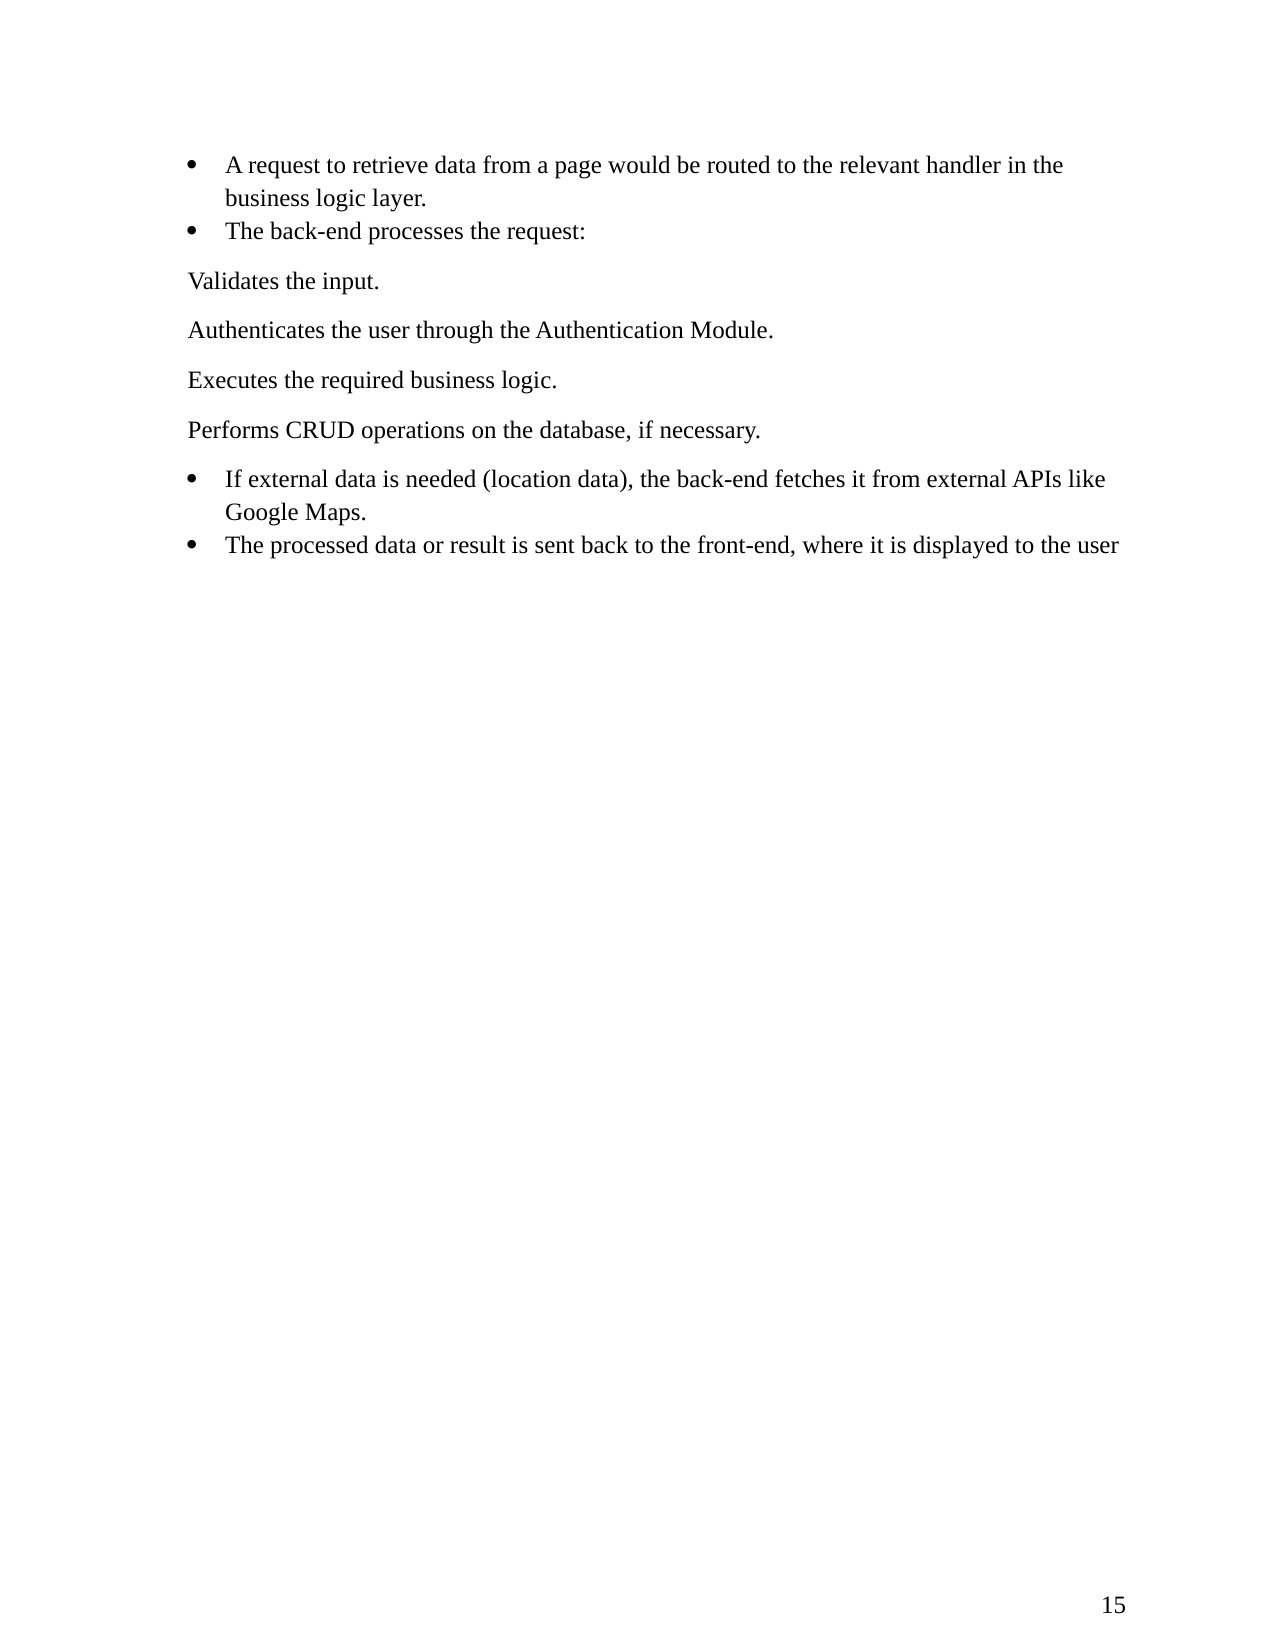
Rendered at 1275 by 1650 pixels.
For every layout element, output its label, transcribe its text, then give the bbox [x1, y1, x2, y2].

text Performs CRUD operations on the database, if necessary. [187, 415, 1125, 443]
list The back-end processes the request: [187, 216, 1125, 245]
list If external data is needed (location data), the back-end fetches it from external APIs like Google Maps. [187, 464, 1125, 526]
text Executes the required business logic. [187, 365, 1125, 394]
text Validates the input. [187, 266, 1125, 294]
list A request to retrieve data from a page would be routed to the relevant handler in the business logic layer. [187, 150, 1125, 212]
text Authenticates the user through the Authentication Module. [187, 315, 1125, 344]
list The processed data or result is sent back to the front-end, where it is displayed to the user [187, 531, 1125, 559]
